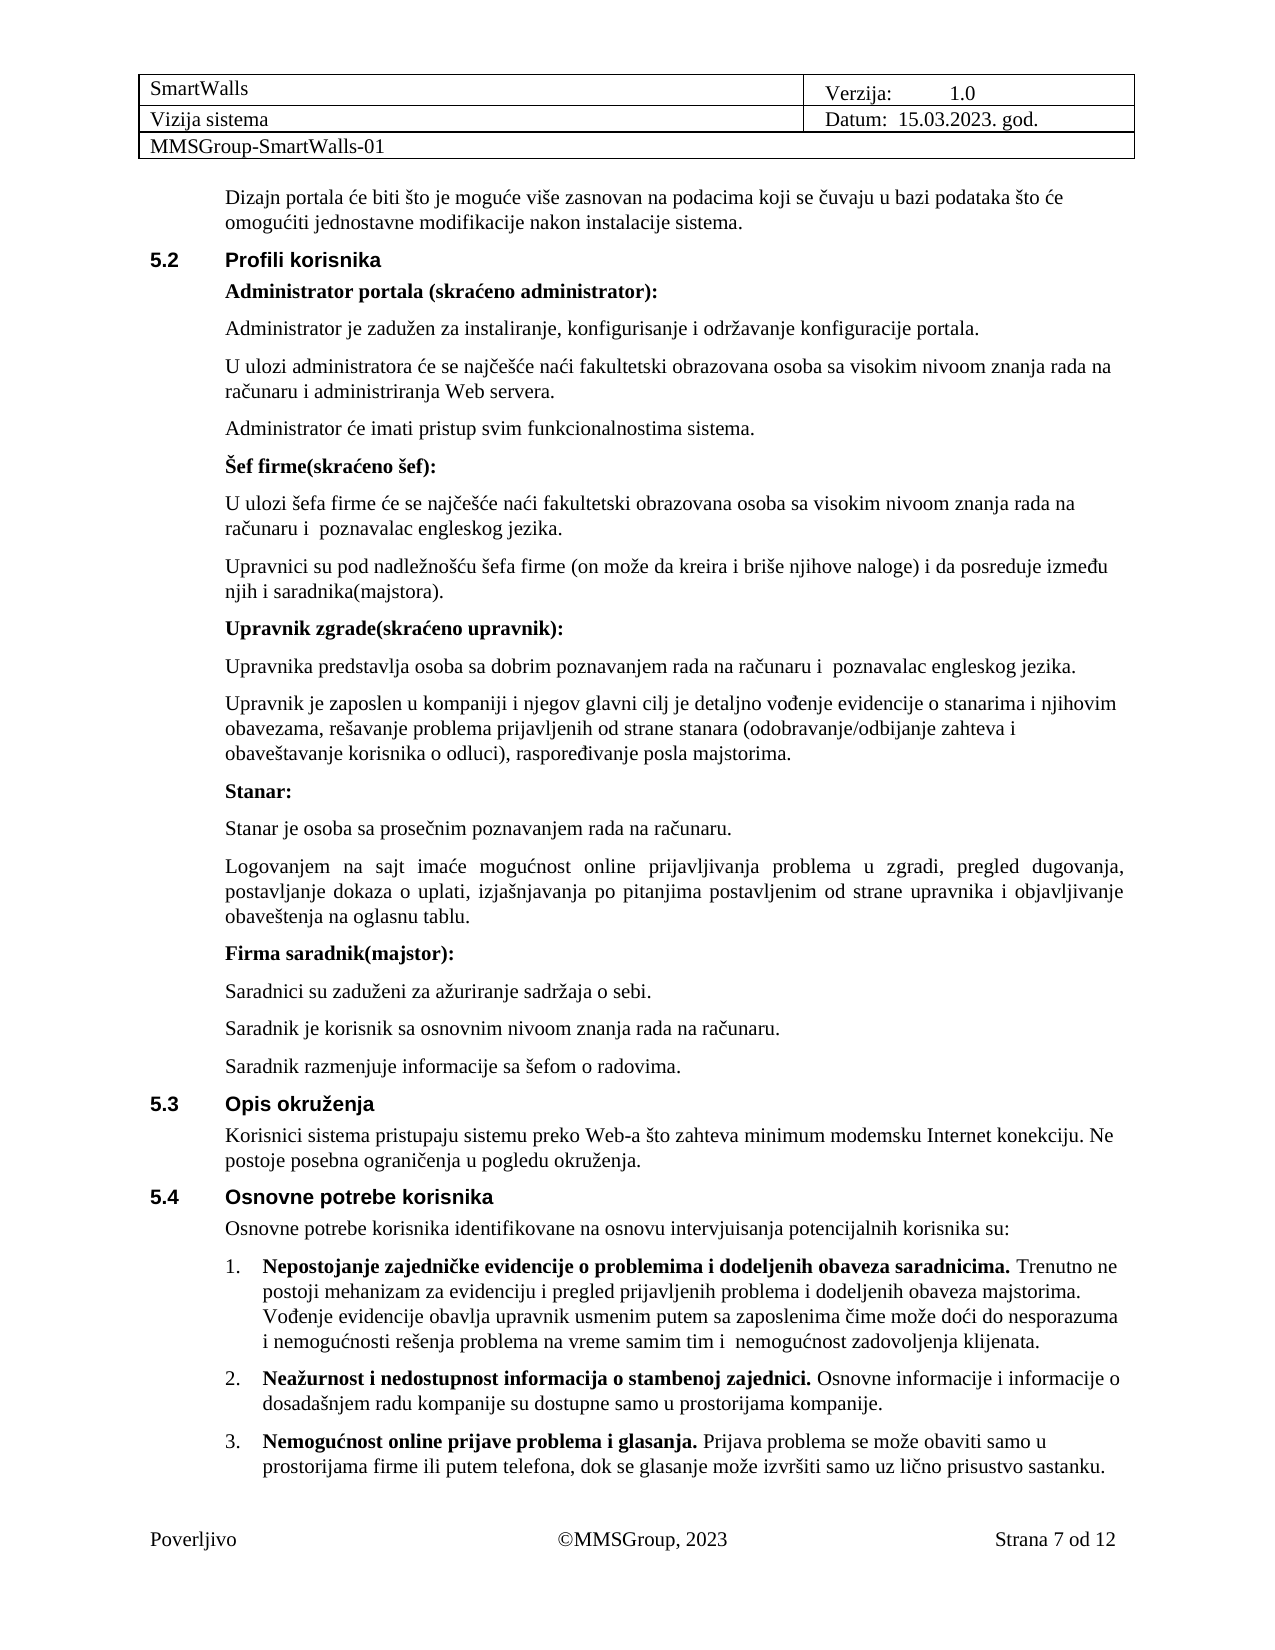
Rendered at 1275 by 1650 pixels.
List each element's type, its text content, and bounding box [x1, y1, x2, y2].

text U ulozi šefa firme će se najčešće naći fakultetski obrazovana osoba sa visokim nivoom znanja rada na računaru i poznavalac engleskog jezika. [225, 490, 1125, 540]
text Dizajn portala će biti što je moguće više zasnovan na podacima koji se čuvaju u bazi podataka što će omogućiti jednostavne modifikacije nakon instalacije sistema. [225, 184, 1125, 234]
subtitle Osnovne potrebe korisnika [150, 1184, 1125, 1209]
text Administrator portala (skraćeno administrator): [225, 278, 1125, 303]
text Stanar je osoba sa prosečnim poznavanjem rada na računaru. [225, 815, 1125, 840]
text Upravnik zgrade(skraćeno upravnik): [225, 615, 1125, 640]
text Saradnik razmenjuje informacije sa šefom o radovima. [225, 1053, 1125, 1078]
text Administrator će imati pristup svim funkcionalnostima sistema. [225, 415, 1125, 440]
list Nemogućnost online prijave problema i glasanja. Prijava problema se može obaviti samo u prostorijama firme ili putem telefona, dok se glasanje može izvršiti samo uz lično prisustvo sastanku. [225, 1428, 1125, 1478]
text Šef firme(skraćeno šef): [225, 453, 1125, 478]
text Administrator je zadužen za instaliranje, konfigurisanje i održavanje konfiguracije portala. [225, 315, 1125, 340]
subtitle Opis okruženja [150, 1090, 1125, 1115]
text U ulozi administratora će se najčešće naći fakultetski obrazovana osoba sa visokim nivoom znanja rada na računaru i administriranja Web servera. [225, 353, 1125, 403]
text Upravnik je zaposlen u kompaniji i njegov glavni cilj je detaljno vođenje evidencije o stanarima i njihovim obavezama, rešavanje problema prijavljenih od strane stanara (odobravanje/odbijanje zahteva i obaveštavanje korisnika o odluci), raspoređivanje posla majstorima. [225, 690, 1125, 765]
text Saradnik je korisnik sa osnovnim nivoom znanja rada na računaru. [225, 1015, 1125, 1040]
list Nepostojanje zajedničke evidencije o problemima i dodeljenih obaveza saradnicima. Trenutno ne postoji mehanizam za evidenciju i pregled prijavljenih problema i dodeljenih obaveza majstorima. Vođenje evidencije obavlja upravnik usmenim putem sa zaposlenima čime može doći do nesporazuma i nemogućnosti rešenja problema na vreme samim tim i nemogućnost zadovoljenja klijenata. [225, 1253, 1125, 1353]
text Stanar: [225, 778, 1125, 803]
text Korisnici sistema pristupaju sistemu preko Web-a što zahteva minimum modemsku Internet konekciju. Ne postoje posebna ograničenja u pogledu okruženja. [225, 1122, 1125, 1172]
text Upravnici su pod nadležnošću šefa firme (on može da kreira i briše njihove naloge) i da posreduje između njih i saradnika(majstora). [225, 553, 1125, 603]
text Firma saradnik(majstor): [225, 940, 1125, 965]
list Neažurnost i nedostupnost informacija o stambenoj zajednici. Osnovne informacije i informacije o dosadašnjem radu kompanije su dostupne samo u prostorijama kompanije. [225, 1365, 1125, 1415]
text Upravnika predstavlja osoba sa dobrim poznavanjem rada na računaru i poznavalac engleskog jezika. [225, 653, 1125, 678]
text Saradnici su zaduženi za ažuriranje sadržaja o sebi. [225, 978, 1125, 1003]
subtitle Profili korisnika [150, 247, 1125, 272]
text Logovanjem na sajt imaće mogućnost online prijavljivanja problema u zgradi, pregled dugovanja, postavljanje dokaza o uplati, izjašnjavanja po pitanjima postavljenim od strane upravnika i objavljivanje obaveštenja na oglasnu tablu. [225, 853, 1125, 928]
text Osnovne potrebe korisnika identifikovane na osnovu intervjuisanja potencijalnih korisnika su: [225, 1215, 1125, 1240]
